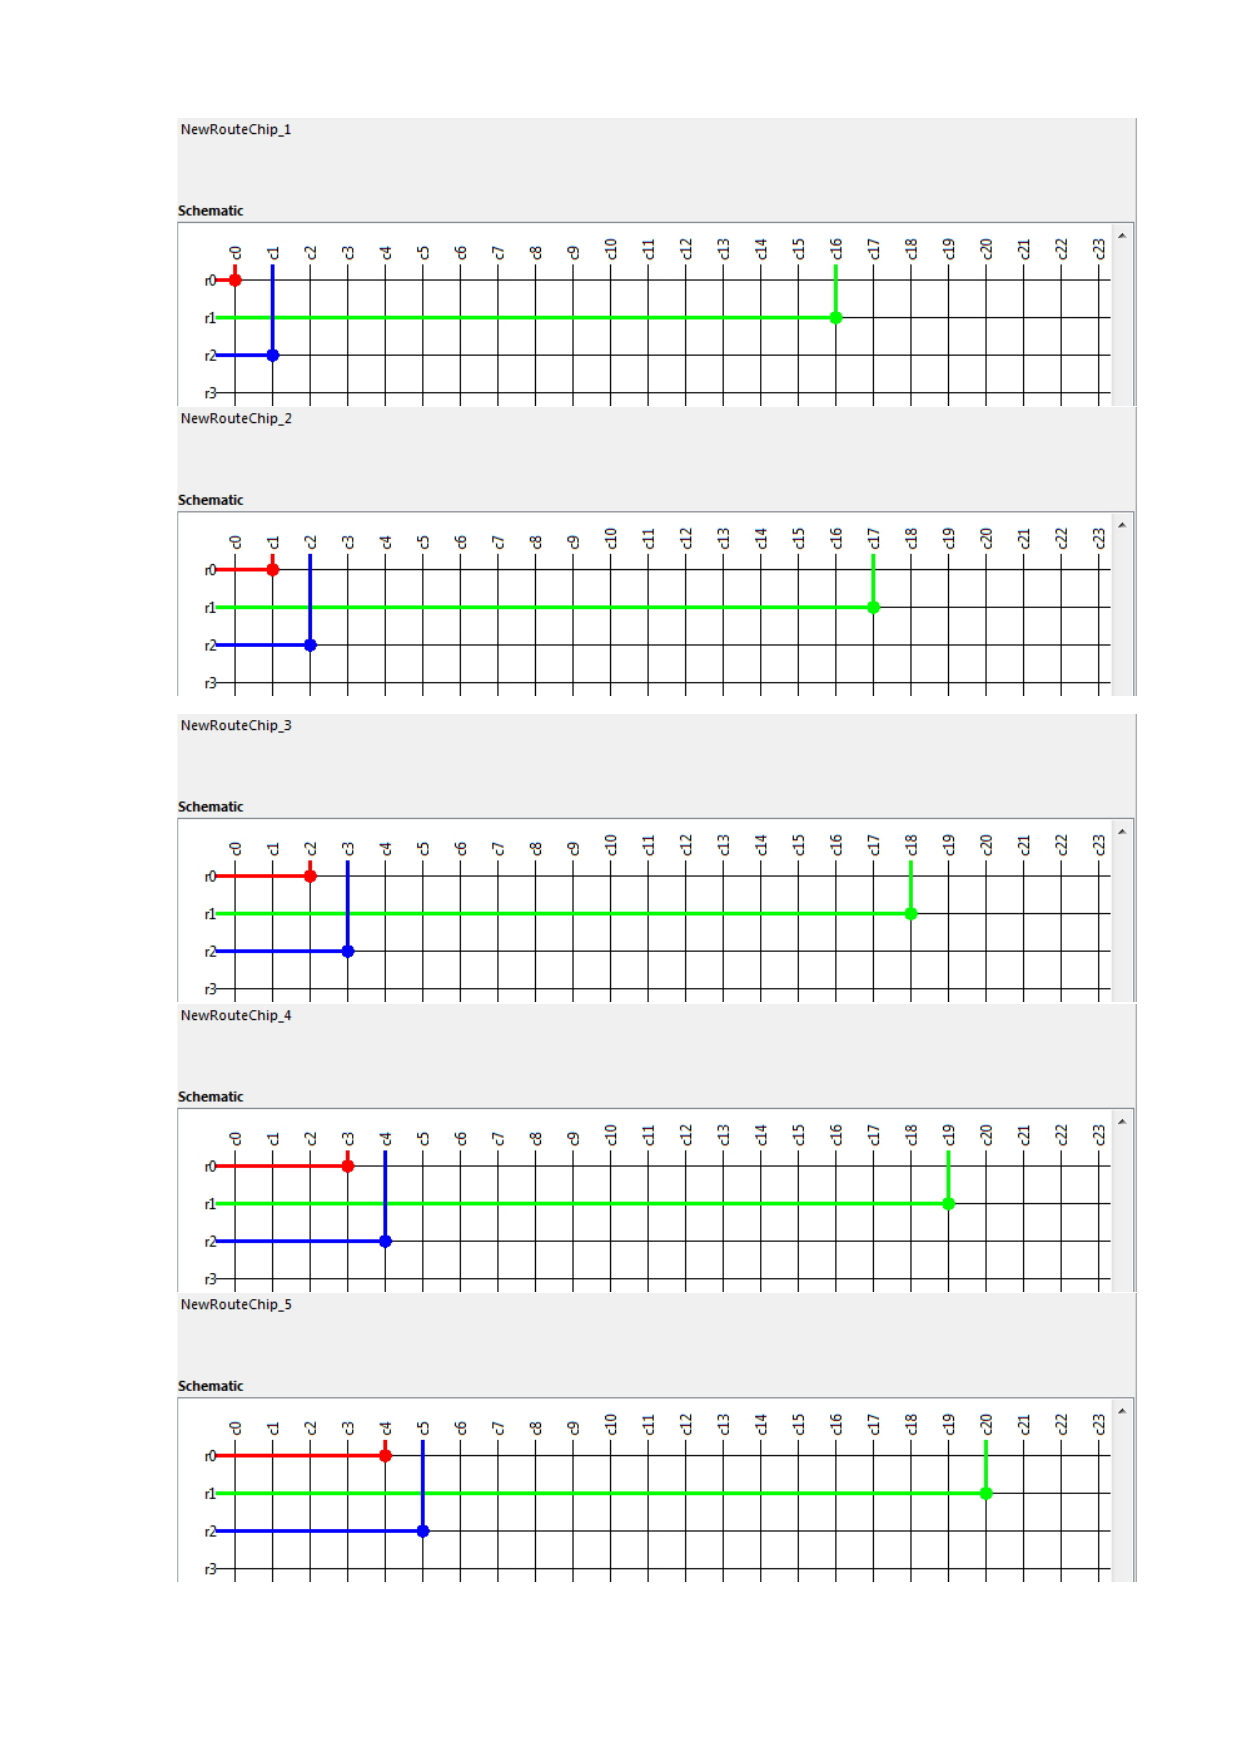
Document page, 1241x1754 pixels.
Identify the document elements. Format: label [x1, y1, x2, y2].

picture [177, 118, 1137, 406]
picture [177, 1293, 1137, 1582]
picture [177, 407, 1137, 696]
picture [177, 714, 1137, 1002]
picture [177, 1004, 1137, 1292]
